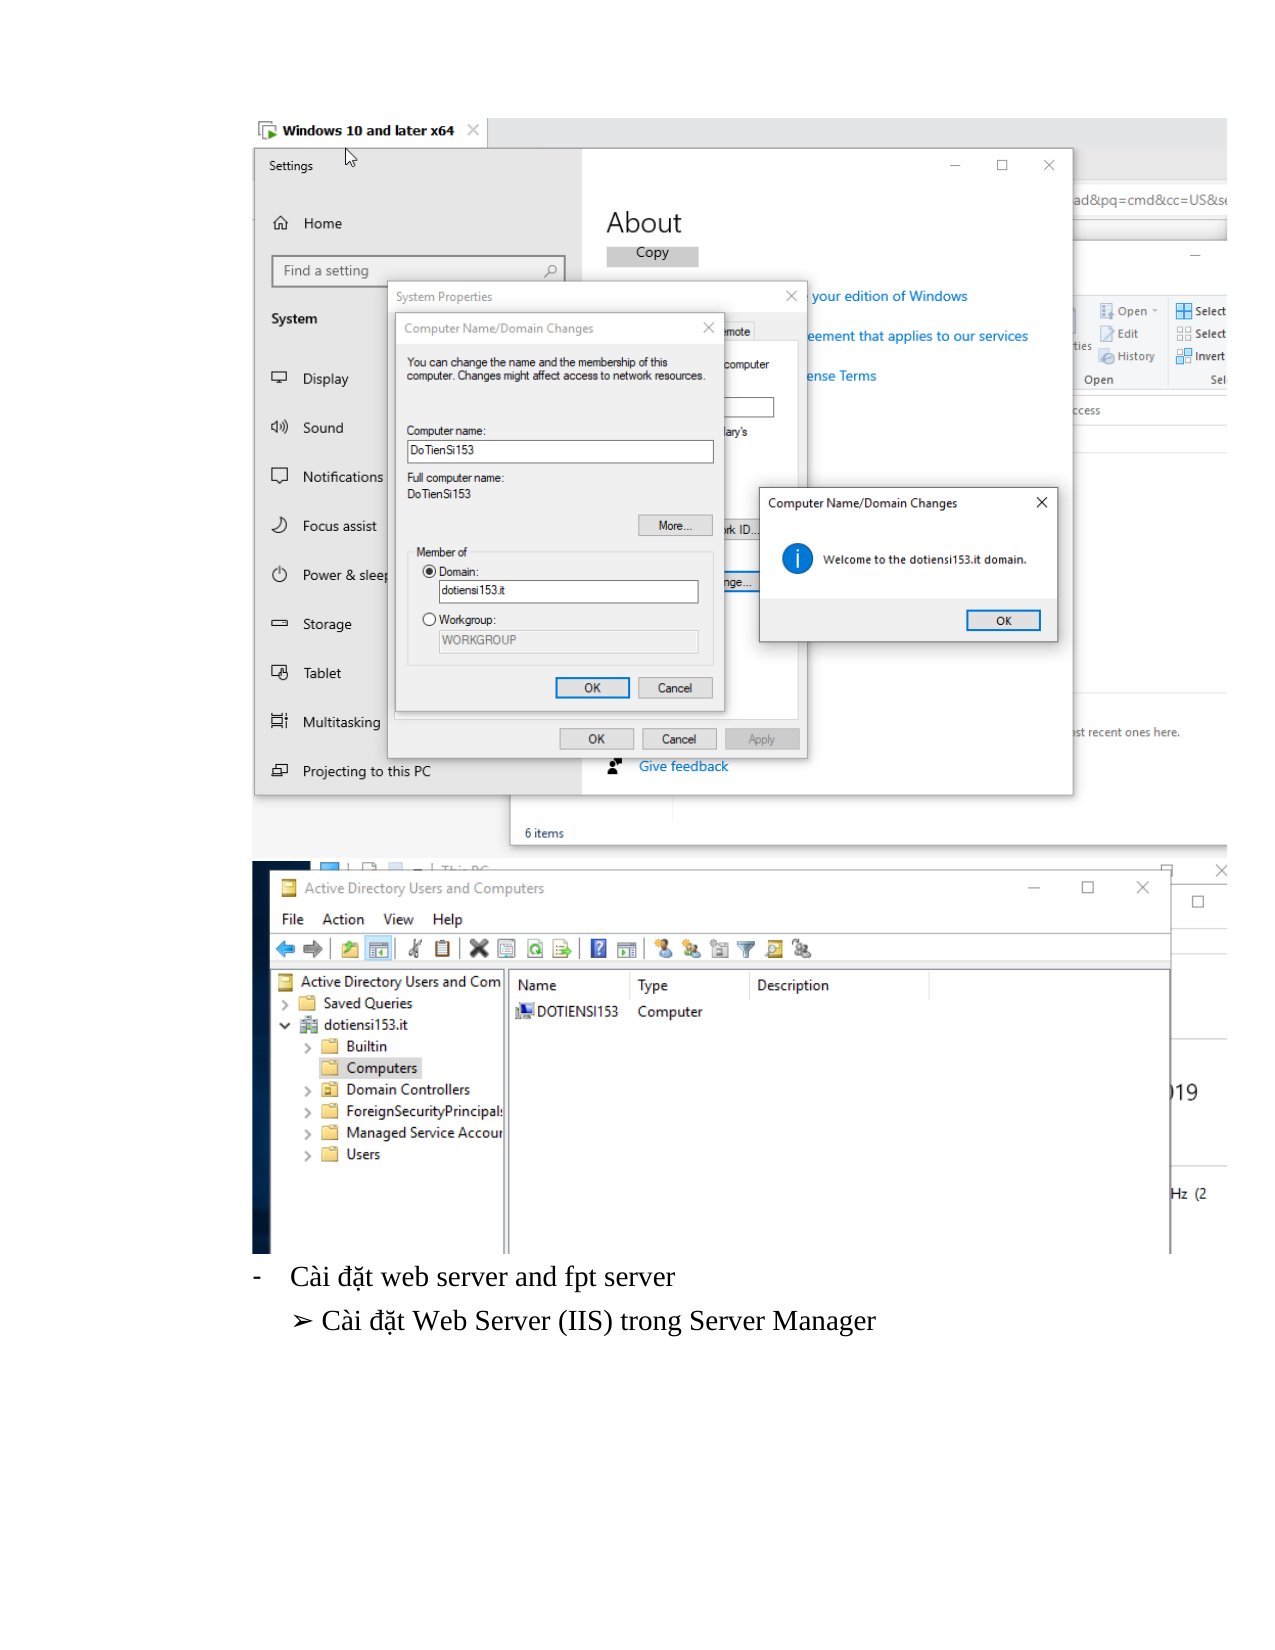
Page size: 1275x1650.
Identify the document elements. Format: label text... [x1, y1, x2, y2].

list Cài đặt web server and fpt server [252, 1258, 1157, 1294]
picture [252, 861, 1228, 1254]
list ➢ Cài đặt Web Server (IIS) trong Server Manager [290, 1299, 1157, 1339]
picture [252, 118, 1228, 858]
